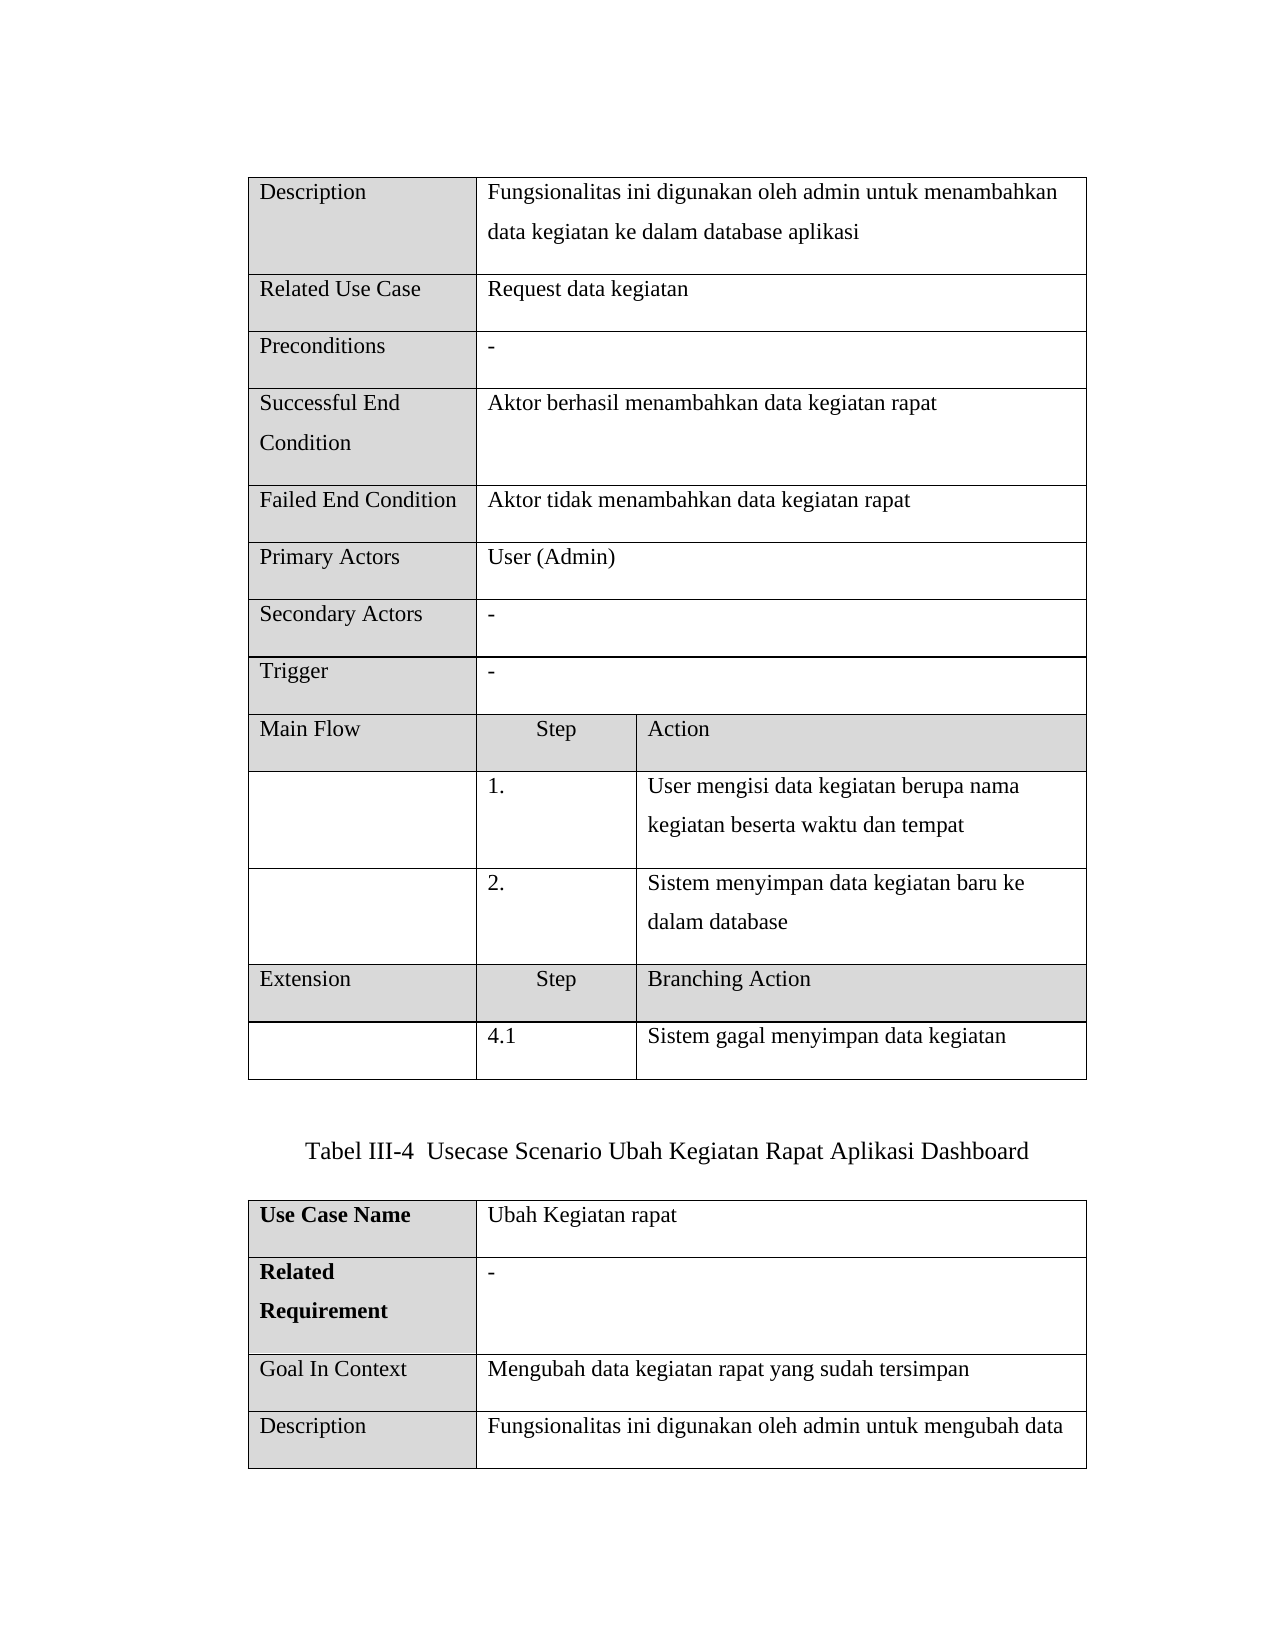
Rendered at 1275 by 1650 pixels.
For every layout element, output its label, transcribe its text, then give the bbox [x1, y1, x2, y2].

table_cell Aktor berhasil menambahkan data kegiatan rapat [477, 389, 1086, 485]
table_cell Request data kegiatan [477, 275, 1086, 331]
table_cell [249, 869, 476, 964]
table_cell Related Requirement [249, 1258, 476, 1353]
table_cell Description [249, 178, 476, 274]
table_cell Step [477, 965, 636, 1021]
table_cell - [477, 600, 1086, 656]
table_cell - [477, 1258, 1086, 1353]
table_cell Step [477, 715, 636, 771]
table_cell 1. [477, 772, 636, 867]
table_cell Primary Actors [249, 543, 476, 599]
table_cell Branching Action [637, 965, 1086, 1021]
table_cell [249, 772, 476, 867]
table_cell 2. [477, 869, 636, 964]
table_cell Trigger [249, 658, 476, 714]
table_cell User (Admin) [477, 543, 1086, 599]
table_cell [249, 1023, 476, 1078]
table_cell Failed End Condition [249, 486, 476, 542]
table_cell Fungsionalitas ini digunakan oleh admin untuk menambahkan data kegiatan ke dalam database aplikasi [477, 178, 1086, 274]
table_cell - [477, 658, 1086, 714]
table_cell 4.1 [477, 1023, 636, 1078]
table_cell Aktor tidak menambahkan data kegiatan rapat [477, 486, 1086, 542]
table_cell Successful End Condition [249, 389, 476, 485]
table_cell User mengisi data kegiatan berupa nama kegiatan beserta waktu dan tempat [637, 772, 1086, 867]
table_cell Related Use Case [249, 275, 476, 331]
table_header Use Case Name [249, 1201, 476, 1257]
table_cell Description [249, 1412, 476, 1468]
table_cell Preconditions [249, 332, 476, 388]
table_cell Mengubah data kegiatan rapat yang sudah tersimpan [477, 1355, 1086, 1411]
table_header Ubah Kegiatan rapat [477, 1201, 1086, 1257]
table_cell Goal In Context [249, 1355, 476, 1411]
table_cell - [477, 332, 1086, 388]
table_cell Secondary Actors [249, 600, 476, 656]
table_cell Action [637, 715, 1086, 771]
table_cell Sistem menyimpan data kegiatan baru ke dalam database [637, 869, 1086, 964]
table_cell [477, 1412, 1086, 1468]
table_cell Main Flow [249, 715, 476, 771]
table_cell Extension [249, 965, 476, 1021]
table_cell Sistem gagal menyimpan data kegiatan [637, 1023, 1086, 1078]
